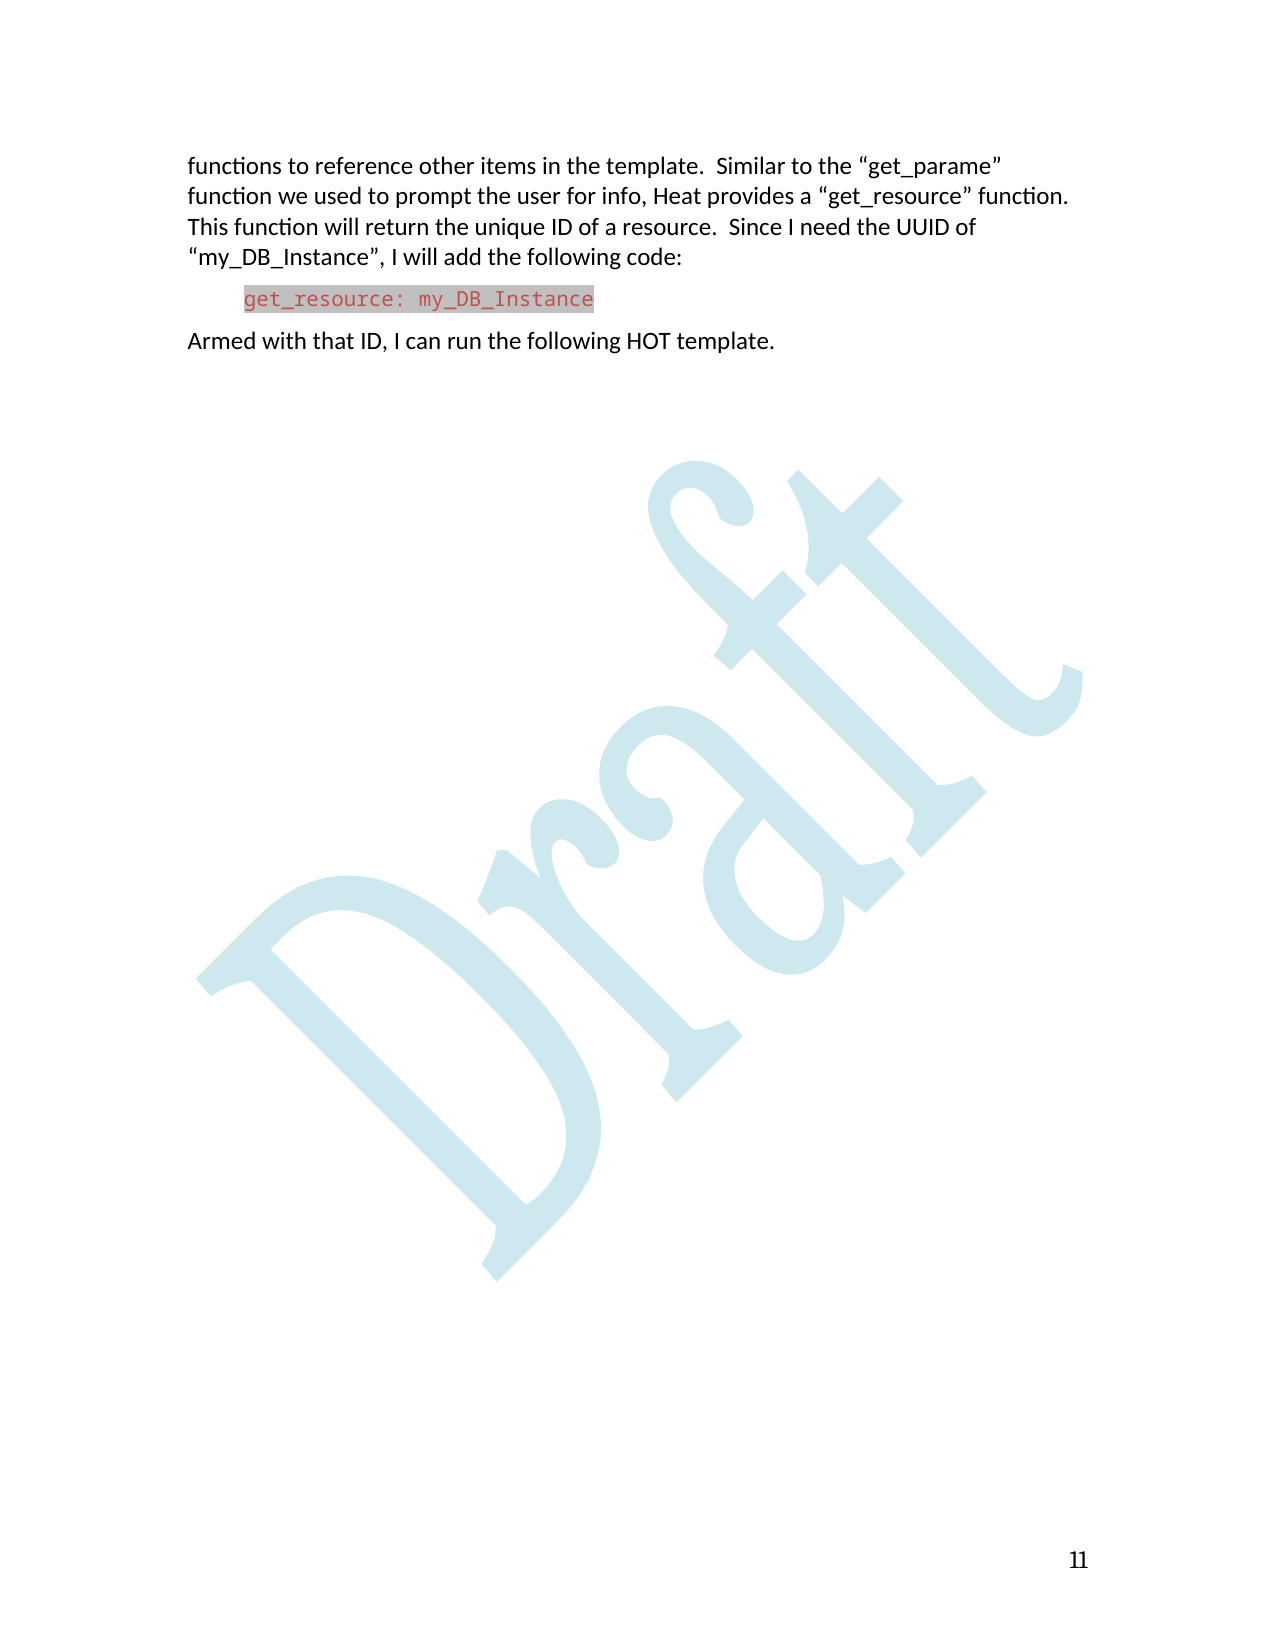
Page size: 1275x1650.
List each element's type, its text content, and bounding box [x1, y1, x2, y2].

text get_resource: my_DB_Instance [187, 284, 1087, 313]
text Armed with that ID, I can run the following HOT template. [187, 326, 1087, 356]
